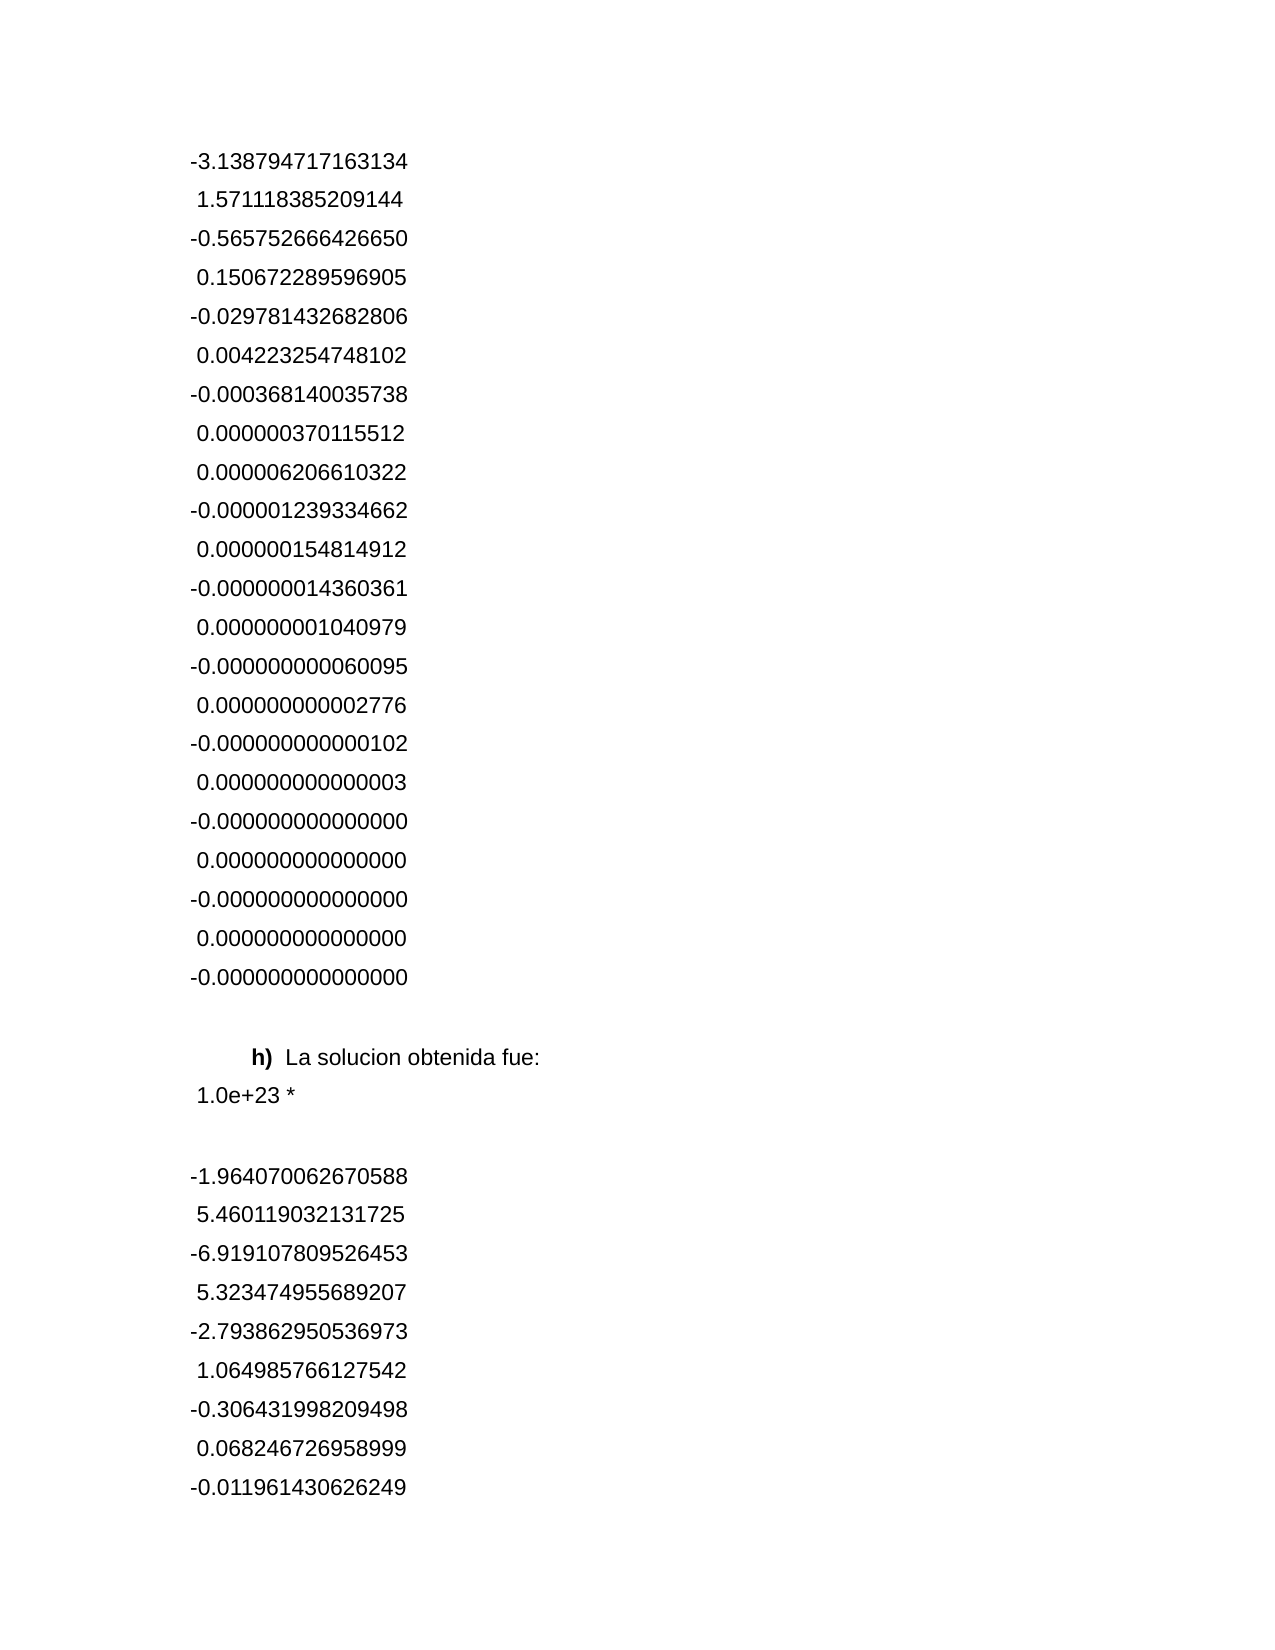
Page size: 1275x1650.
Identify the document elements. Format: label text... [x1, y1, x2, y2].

text 1.064985766127542 [177, 1357, 1098, 1383]
text -0.000000000000000 [177, 963, 1098, 990]
text -0.000000000060095 [177, 653, 1098, 679]
text -0.000000014360361 [177, 575, 1098, 601]
text -0.029781432682806 [177, 303, 1098, 329]
text 0.000000000000000 [177, 847, 1098, 873]
text 1.571118385209144 [177, 186, 1098, 213]
text -1.964070062670588 [177, 1163, 1098, 1189]
text -3.138794717163134 [177, 148, 1098, 174]
text 0.004223254748102 [177, 342, 1098, 368]
text -0.306431998209498 [177, 1396, 1098, 1422]
text -0.000000000000102 [177, 730, 1098, 757]
text 0.150672289596905 [177, 264, 1098, 291]
text 0.068246726958999 [177, 1434, 1098, 1461]
text -0.000000000000000 [177, 808, 1098, 834]
text -2.793862950536973 [177, 1318, 1098, 1344]
text -0.565752666426650 [177, 225, 1098, 252]
text 5.323474955689207 [177, 1279, 1098, 1306]
text 5.460119032131725 [177, 1201, 1098, 1228]
text -0.000368140035738 [177, 381, 1098, 407]
text 0.000006206610322 [177, 458, 1098, 485]
text -0.011961430626249 [177, 1473, 1098, 1500]
text -6.919107809526453 [177, 1240, 1098, 1267]
text 0.000000000000000 [177, 925, 1098, 951]
text 0.000000000000003 [177, 769, 1098, 796]
text 0.000000154814912 [177, 536, 1098, 562]
text h) La solucion obtenida fue: [177, 1044, 1098, 1070]
text -0.000000000000000 [177, 886, 1098, 912]
text 0.000000001040979 [177, 614, 1098, 640]
text 0.000000000002776 [177, 692, 1098, 718]
text 1.0e+23 * [177, 1082, 1098, 1109]
text -0.000001239334662 [177, 497, 1098, 524]
text 0.000000370115512 [177, 419, 1098, 446]
